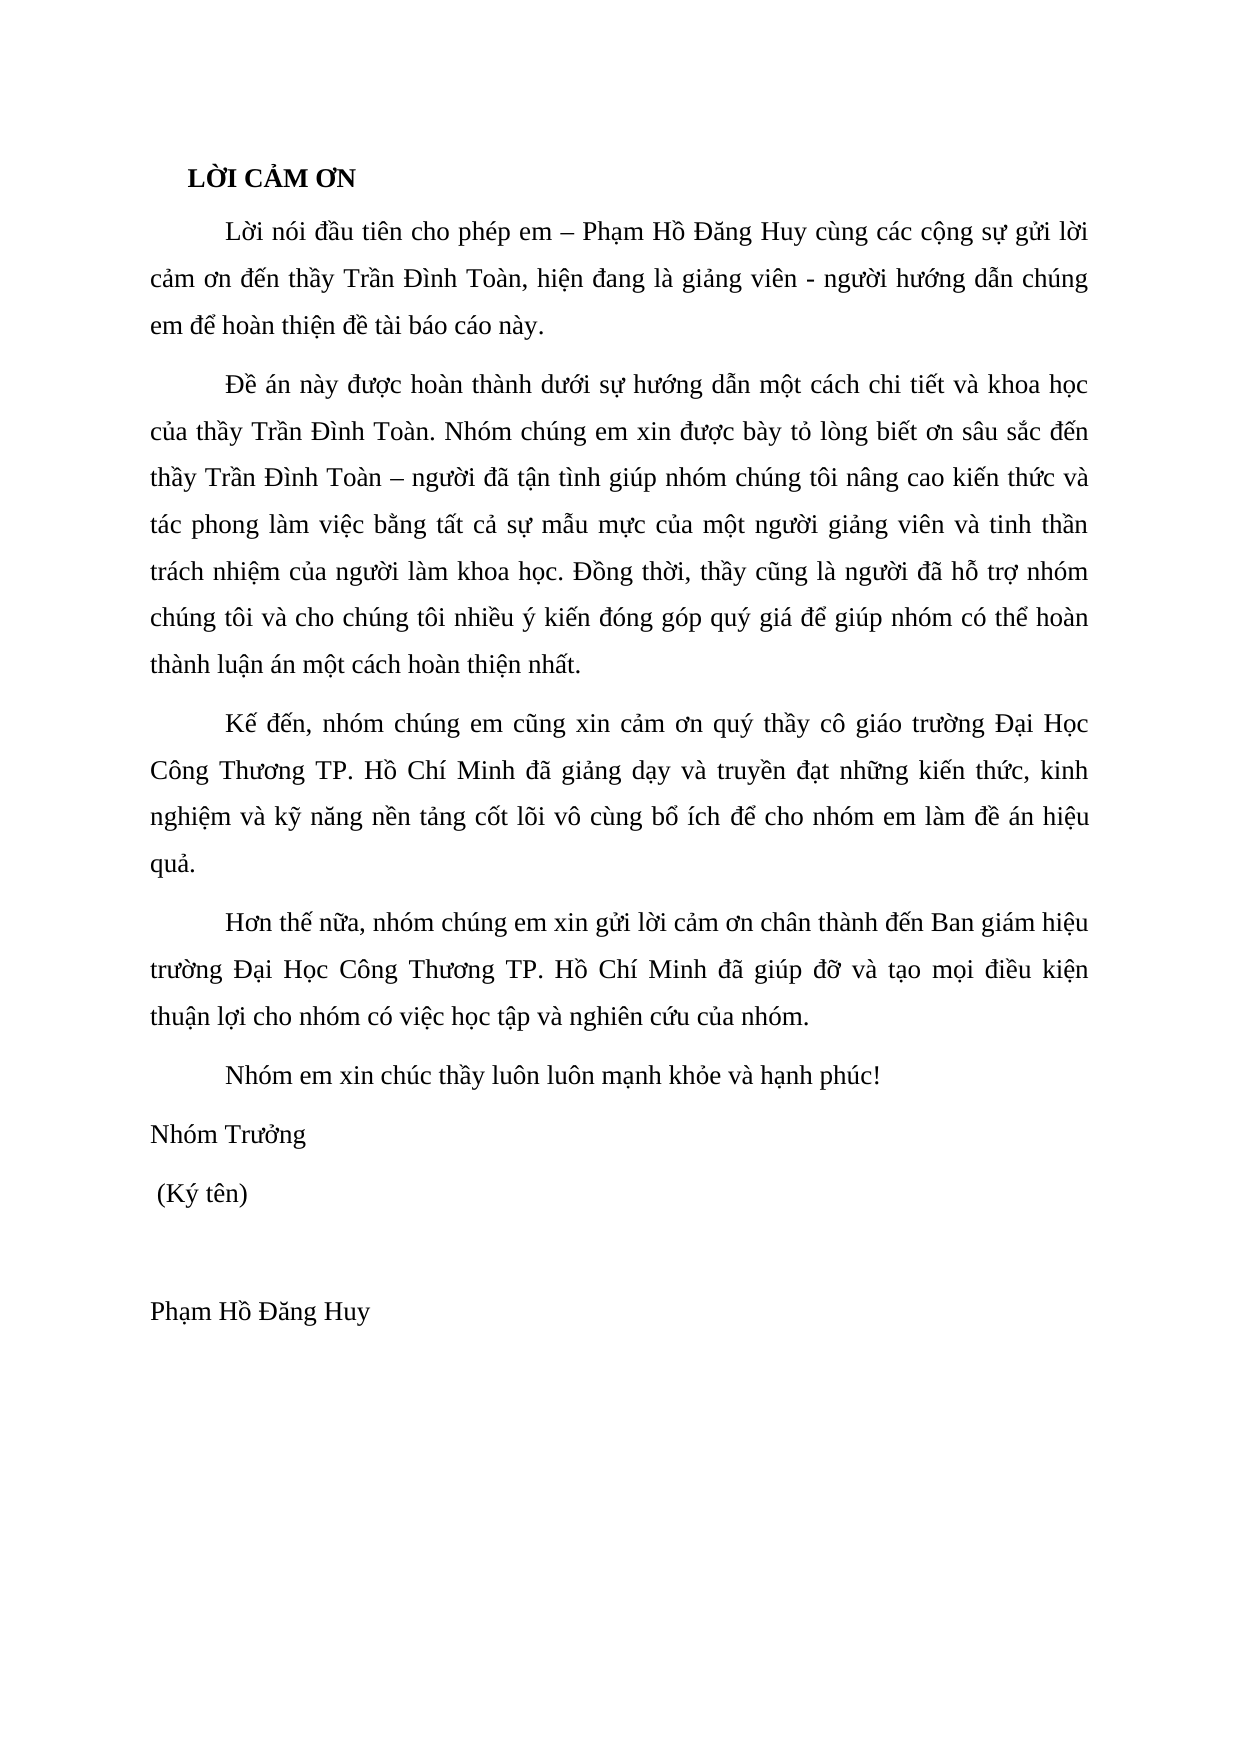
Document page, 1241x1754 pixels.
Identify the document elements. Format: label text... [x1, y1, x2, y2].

list LỜI CẢM ƠN [187, 162, 1090, 194]
text Nhóm em xin chúc thầy luôn luôn mạnh khỏe và hạnh phúc! [150, 1059, 1090, 1090]
text Lời nói đầu tiên cho phép em – Phạm Hồ Đăng Huy cùng các cộng sự gửi lời cảm ơn đến thầy Trần Đình Toàn, hiện đang là giảng viên - người hướng dẫn chúng em để hoàn thiện đề tài báo cáo này. [150, 215, 1090, 340]
text Phạm Hồ Đăng Huy [150, 1295, 1090, 1327]
text Hơn thế nữa, nhóm chúng em xin gửi lời cảm ơn chân thành đến Ban giám hiệu trường Đại Học Công Thương TP. Hồ Chí Minh đã giúp đỡ và tạo mọi điều kiện thuận lợi cho nhóm có việc học tập và nghiên cứu của nhóm. [150, 906, 1090, 1031]
text Nhóm Trưởng [150, 1118, 1090, 1149]
text Kế đến, nhóm chúng em cũng xin cảm ơn quý thầy cô giáo trường Đại Học Công Thương TP. Hồ Chí Minh đã giảng dạy và truyền đạt những kiến thức, kinh nghiệm và kỹ năng nền tảng cốt lõi vô cùng bổ ích để cho nhóm em làm đề án hiệu quả. [150, 707, 1090, 878]
text (Ký tên) [150, 1177, 1090, 1208]
text Đề án này được hoàn thành dưới sự hướng dẫn một cách chi tiết và khoa học của thầy Trần Đình Toàn. Nhóm chúng em xin được bày tỏ lòng biết ơn sâu sắc đến thầy Trần Đình Toàn – người đã tận tình giúp nhóm chúng tôi nâng cao kiến thức và tác phong làm việc bằng tất cả sự mẫu mực của một người giảng viên và tinh thần trách nhiệm của người làm khoa học. Đồng thời, thầy cũng là người đã hỗ trợ nhóm chúng tôi và cho chúng tôi nhiều ý kiến đóng góp quý giá để giúp nhóm có thể hoàn thành luận án một cách hoàn thiện nhất. [150, 368, 1090, 679]
